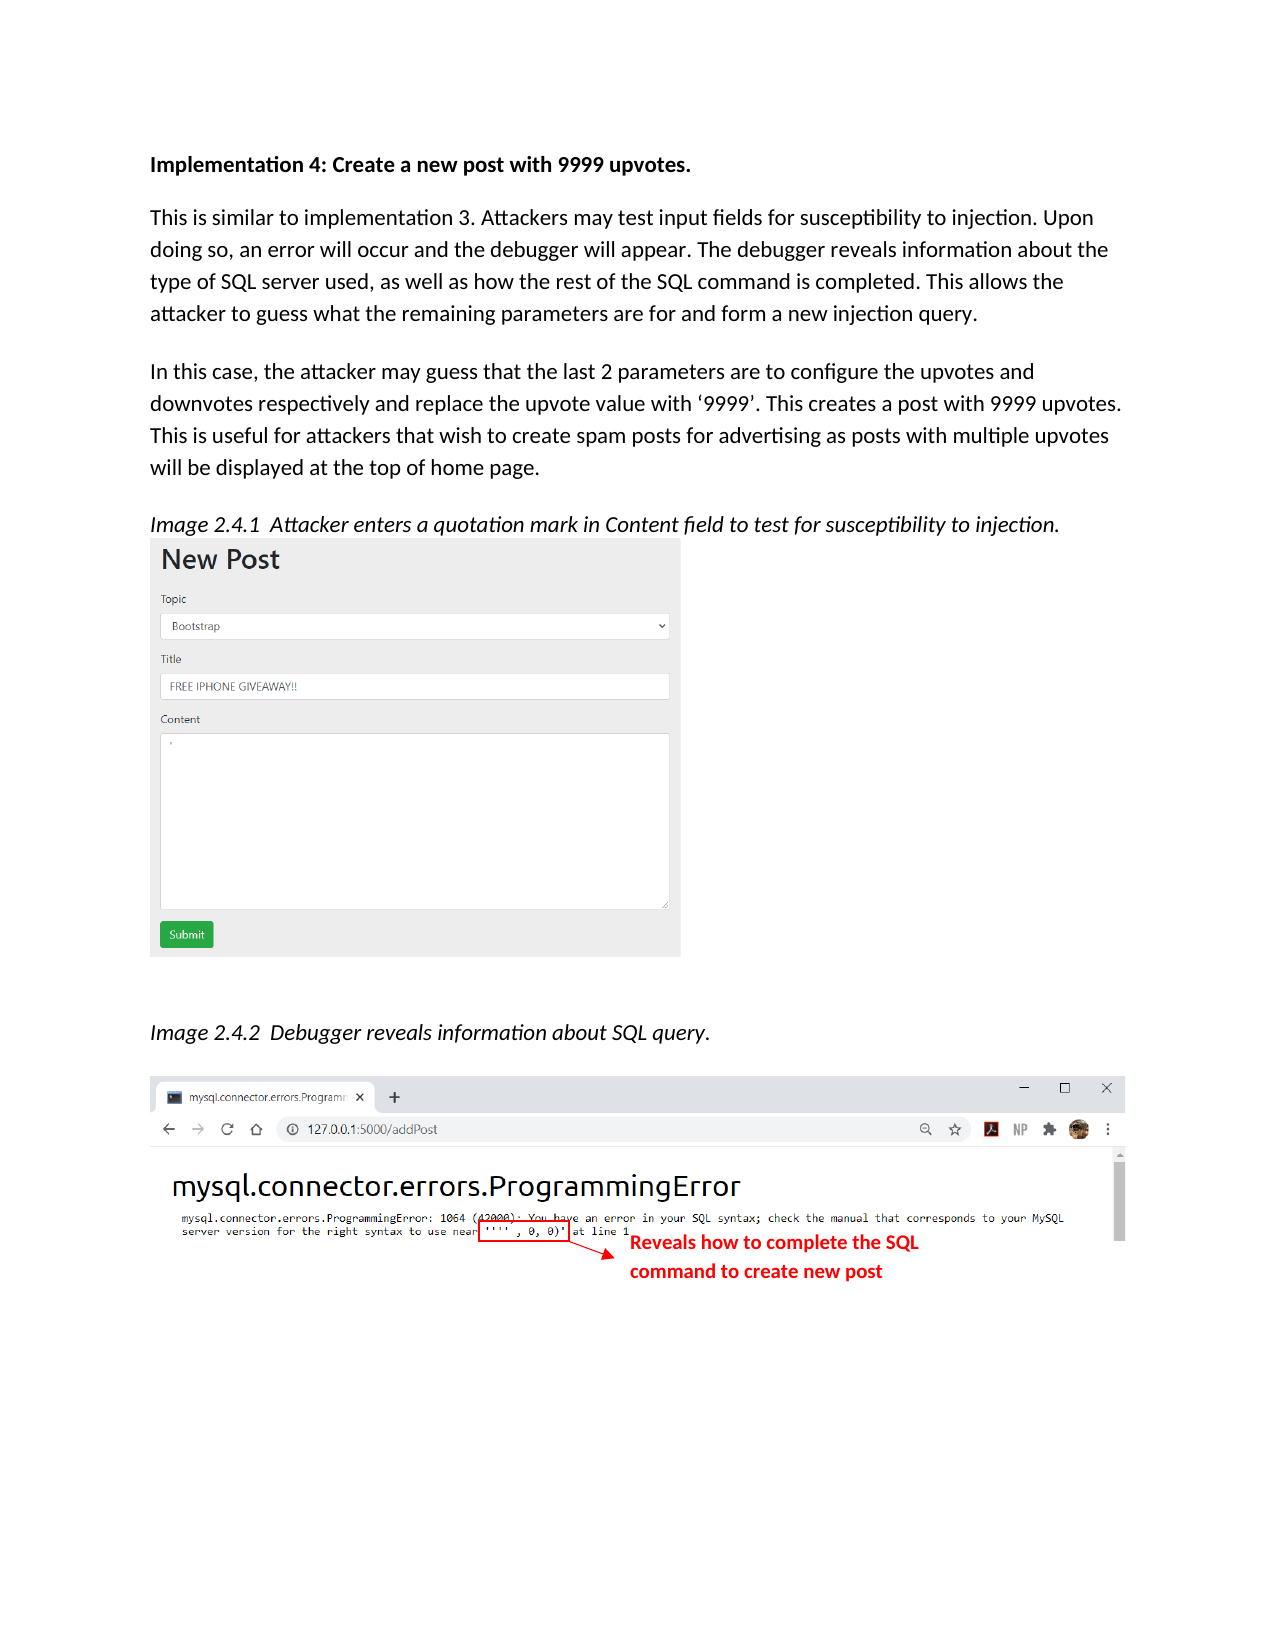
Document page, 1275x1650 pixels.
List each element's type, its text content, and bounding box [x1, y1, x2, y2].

picture [150, 1076, 1125, 1241]
text This is similar to implementation 3. Attackers may test input fields for susceptibility to injection. Upon doing so, an error will occur and the debugger will appear. The debugger reveals information about the type of SQL server used, as well as how the rest of the SQL command is completed. This allows the attacker to guess what the remaining parameters are for and form a new injection query. [150, 203, 1125, 328]
picture [480, 1222, 568, 1240]
subtitle Implementation 4: Create a new post with 9999 upvotes. [150, 150, 1125, 178]
picture [150, 538, 681, 957]
text In this case, the attacker may guess that the last 2 parameters are to configure the upvotes and downvotes respectively and replace the upvote value with ‘9999’. This creates a post with 9999 upvotes. This is useful for attackers that wish to create spam posts for advertising as posts with multiple upvotes will be displayed at the top of home page. [150, 357, 1125, 481]
subtitle Image 2.4.2 Debugger reveals information about SQL query. [150, 1018, 1125, 1046]
subtitle Image 2.4.1 Attacker enters a quotation mark in Content field to test for susceptibility to injection. [150, 511, 1125, 538]
